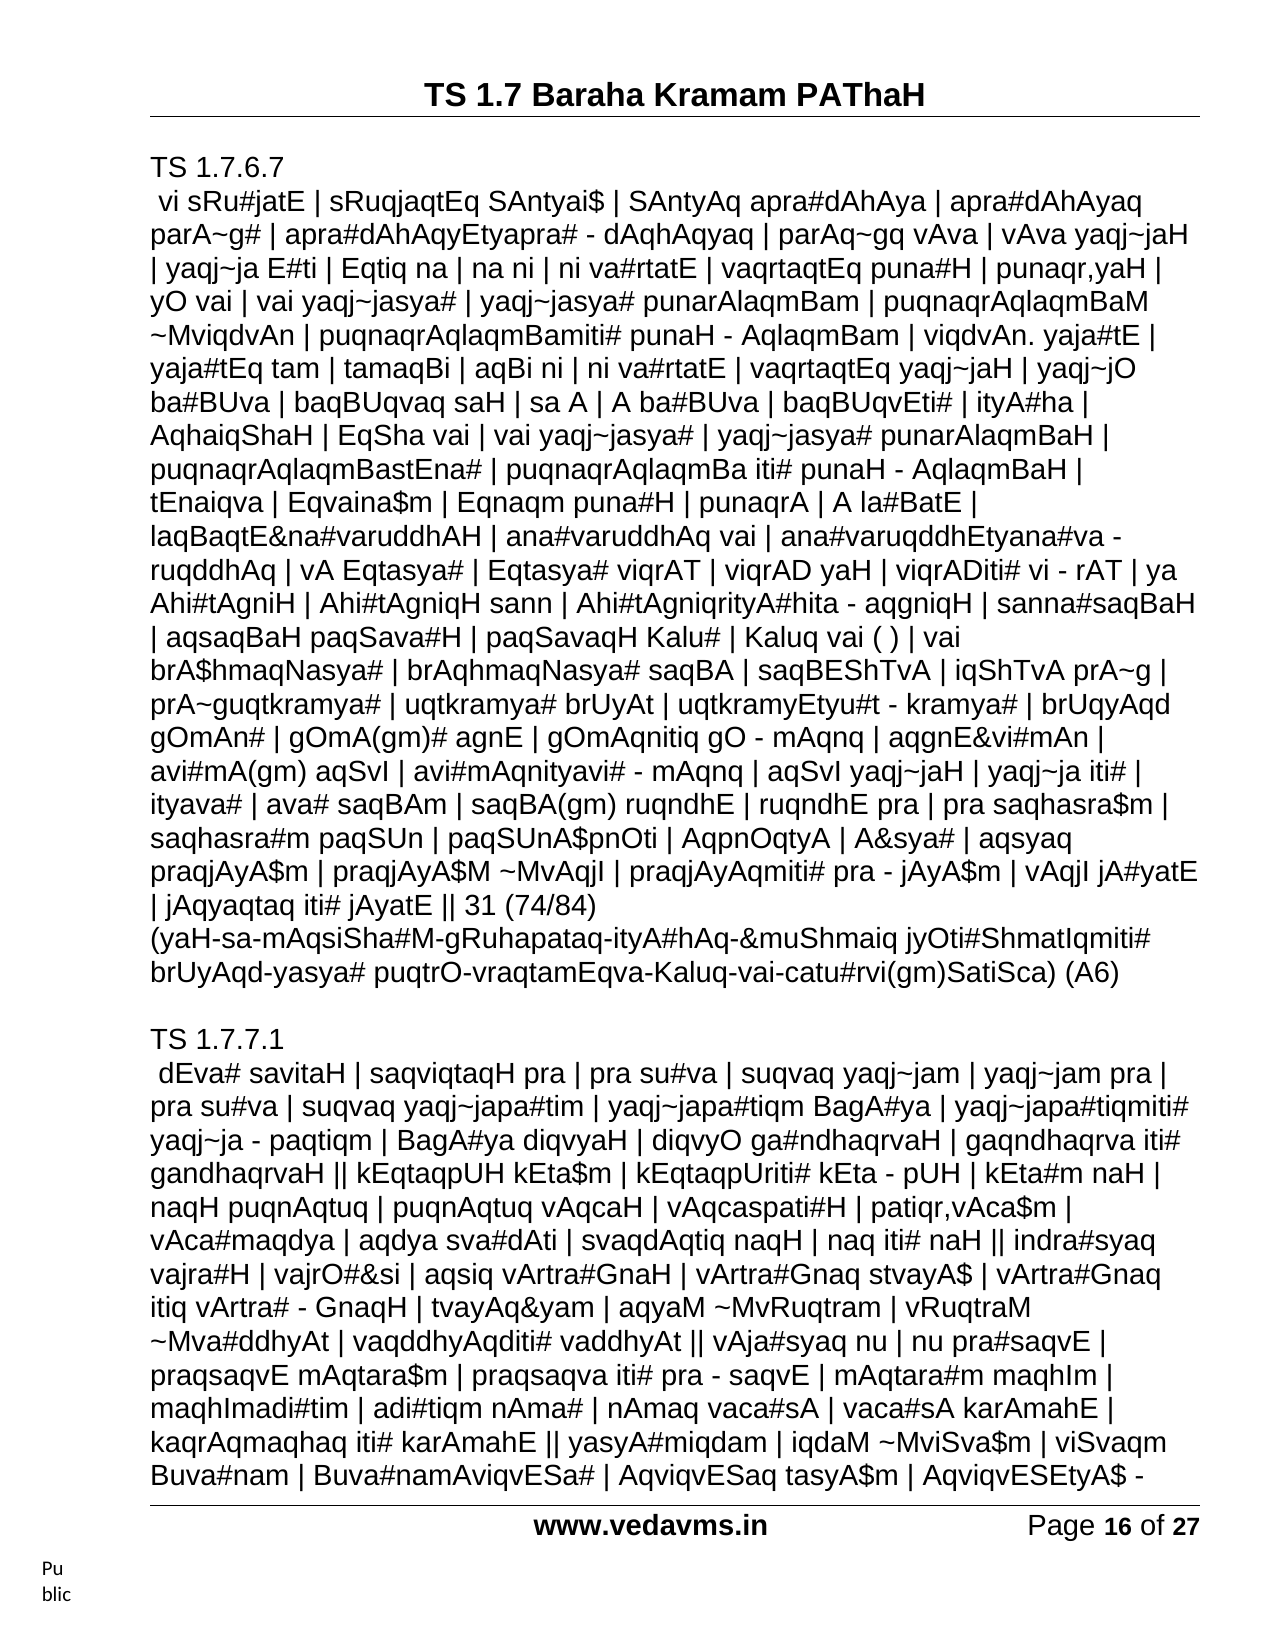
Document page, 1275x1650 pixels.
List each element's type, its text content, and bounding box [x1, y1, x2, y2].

text vi sRu#jatE | sRuqjaqtEq SAntyai$ | SAntyAq apra#dAhAya | apra#dAhAyaq parA~g# | apra#dAhAqyEtyapra# - dAqhAqyaq | parAq~gq vAva | vAva yaqj~jaH | yaqj~ja E#ti | Eqtiq na | na ni | ni va#rtatE | vaqrtaqtEq puna#H | punaqr,yaH | yO vai | vai yaqj~jasya# | yaqj~jasya# punarAlaqmBam | puqnaqrAqlaqmBaM ~MviqdvAn | puqnaqrAqlaqmBamiti# punaH - AqlaqmBam | viqdvAn. yaja#tE | yaja#tEq tam | tamaqBi | aqBi ni | ni va#rtatE | vaqrtaqtEq yaqj~jaH | yaqj~jO ba#BUva | baqBUqvaq saH | sa A | A ba#BUva | baqBUqvEti# | ityA#ha | AqhaiqShaH | EqSha vai | vai yaqj~jasya# | yaqj~jasya# punarAlaqmBaH | puqnaqrAqlaqmBastEna# | puqnaqrAqlaqmBa iti# punaH - AqlaqmBaH | tEnaiqva | Eqvaina$m | Eqnaqm puna#H | punaqrA | A la#BatE | laqBaqtE&na#varuddhAH | ana#varuddhAq vai | ana#varuqddhEtyana#va - ruqddhAq | vA Eqtasya# | Eqtasya# viqrAT | viqrAD yaH | viqrADiti# vi - rAT | ya Ahi#tAgniH | Ahi#tAgniqH sann | Ahi#tAgniqrityA#hita - aqgniqH | sanna#saqBaH | aqsaqBaH paqSava#H | paqSavaqH Kalu# | Kaluq vai ( ) | vai brA$hmaqNasya# | brAqhmaqNasya# saqBA | saqBEShTvA | iqShTvA prA~g | prA~guqtkramya# | uqtkramya# brUyAt | uqtkramyEtyu#t - kramya# | brUqyAqd gOmAn# | gOmA(gm)# agnE | gOmAqnitiq gO - mAqnq | aqgnE&vi#mAn | avi#mA(gm) aqSvI | avi#mAqnityavi# - mAqnq | aqSvI yaqj~jaH | yaqj~ja iti# | ityava# | ava# saqBAm | saqBA(gm) ruqndhE | ruqndhE pra | pra saqhasra$m | saqhasra#m paqSUn | paqSUnA$pnOti | AqpnOqtyA | A&sya# | aqsyaq praqjAyA$m | praqjAyA$M ~MvAqjI | praqjAyAqmiti# pra - jAyA$m | vAqjI jA#yatE | jAqyaqtaq iti# jAyatE || 31 (74/84) [150, 184, 1200, 922]
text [150, 1056, 1200, 1492]
text TS 1.7.7.1 [150, 1022, 1200, 1056]
text TS 1.7.6.7 [150, 150, 1200, 184]
text (yaH-sa-mAqsiSha#M-gRuhapataq-ityA#hAq-&muShmaiq jyOti#ShmatIqmiti# brUyAqd-yasya# puqtrO-vraqtamEqva-Kaluq-vai-catu#rvi(gm)SatiSca) (A6) [150, 922, 1200, 989]
